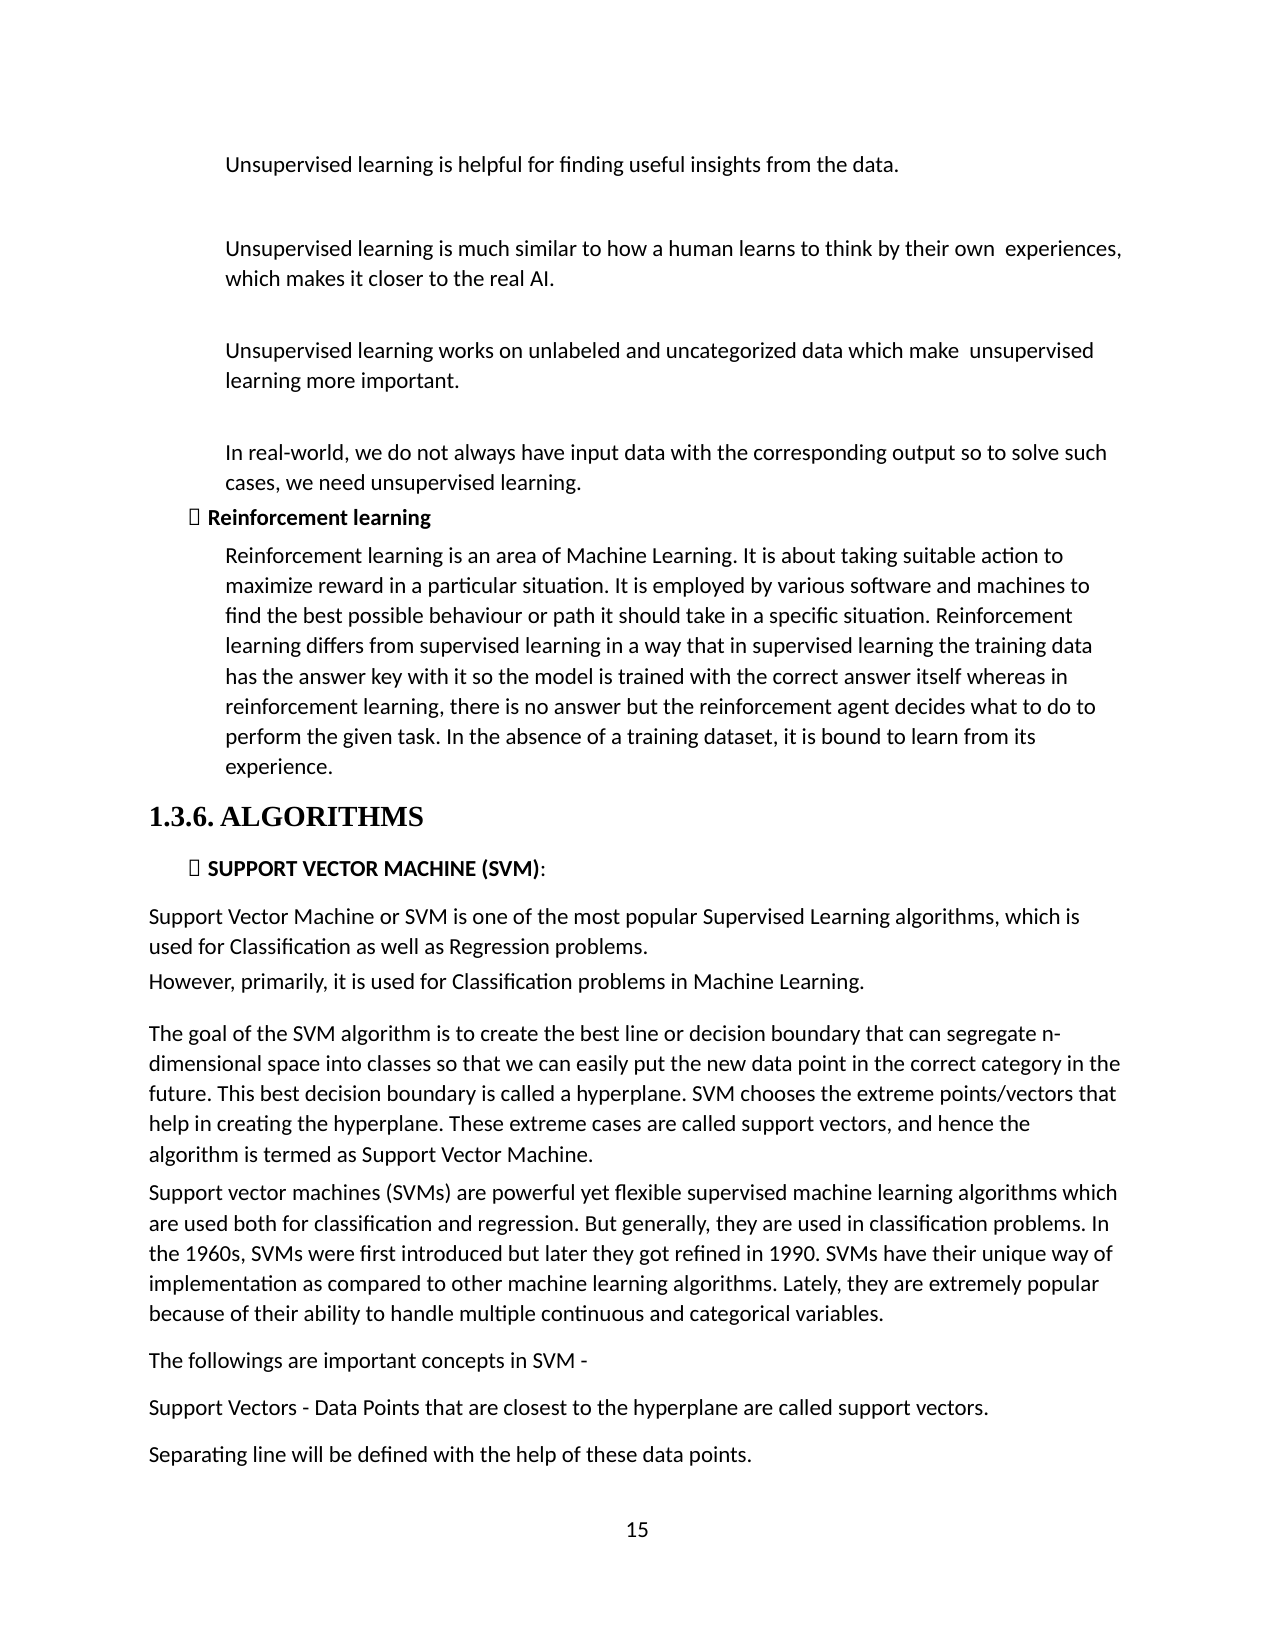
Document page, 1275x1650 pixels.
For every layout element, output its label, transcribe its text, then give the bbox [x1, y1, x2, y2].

text In real-world, we do not always have input data with the corresponding output so to solve such cases, we need unsupervised learning. [225, 438, 1123, 497]
text Support vector machines (SVMs) are powerful yet flexible supervised machine learning algorithms which are used both for classification and regression. But generally, they are used in classification problems. In the 1960s, SVMs were first introduced but later they got refined in 1990. SVMs have their unique way of implementation as compared to other machine learning algorithms. Lately, they are extremely popular because of their ability to handle multiple continuous and categorical variables. [148, 1178, 1123, 1327]
text Unsupervised learning works on unlabeled and uncategorized data which make unsupervised learning more important. [225, 336, 1123, 394]
text Support Vectors - Data Points that are closest to the hyperplane are called support vectors. [148, 1393, 1123, 1421]
text  Reinforcement learning [187, 501, 1125, 532]
text Unsupervised learning is much similar to how a human learns to think by their own experiences, which makes it closer to the real AI. [225, 234, 1123, 292]
text Unsupervised learning is helpful for finding useful insights from the data. [225, 150, 1123, 178]
text The goal of the SVM algorithm is to create the best line or decision boundary that can segregate n-dimensional space into classes so that we can easily put the new data point in the correct category in the future. This best decision boundary is called a hyperplane. SVM chooses the extreme points/vectors that help in creating the hyperplane. These extreme cases are called support vectors, and hence the algorithm is termed as Support Vector Machine. [148, 1019, 1123, 1168]
subtitle 1.3.6. ALGORITHMS [148, 799, 1125, 833]
text However, primarily, it is used for Classification problems in Machine Learning. [148, 967, 1123, 995]
text  SUPPORT VECTOR MACHINE (SVM): [187, 852, 1125, 883]
text The followings are important concepts in SVM - [148, 1346, 1123, 1374]
text Separating line will be defined with the help of these data points. [148, 1440, 1123, 1468]
text Support Vector Machine or SVM is one of the most popular Supervised Learning algorithms, which is used for Classification as well as Regression problems. [148, 902, 1123, 960]
text Reinforcement learning is an area of Machine Learning. It is about taking suitable action to maximize reward in a particular situation. It is employed by various software and machines to find the best possible behaviour or path it should take in a specific situation. Reinforcement learning differs from supervised learning in a way that in supervised learning the training data has the answer key with it so the model is trained with the correct answer itself whereas in reinforcement learning, there is no answer but the reinforcement agent decides what to do to perform the given task. In the absence of a training dataset, it is bound to learn from its experience. [225, 541, 1123, 781]
